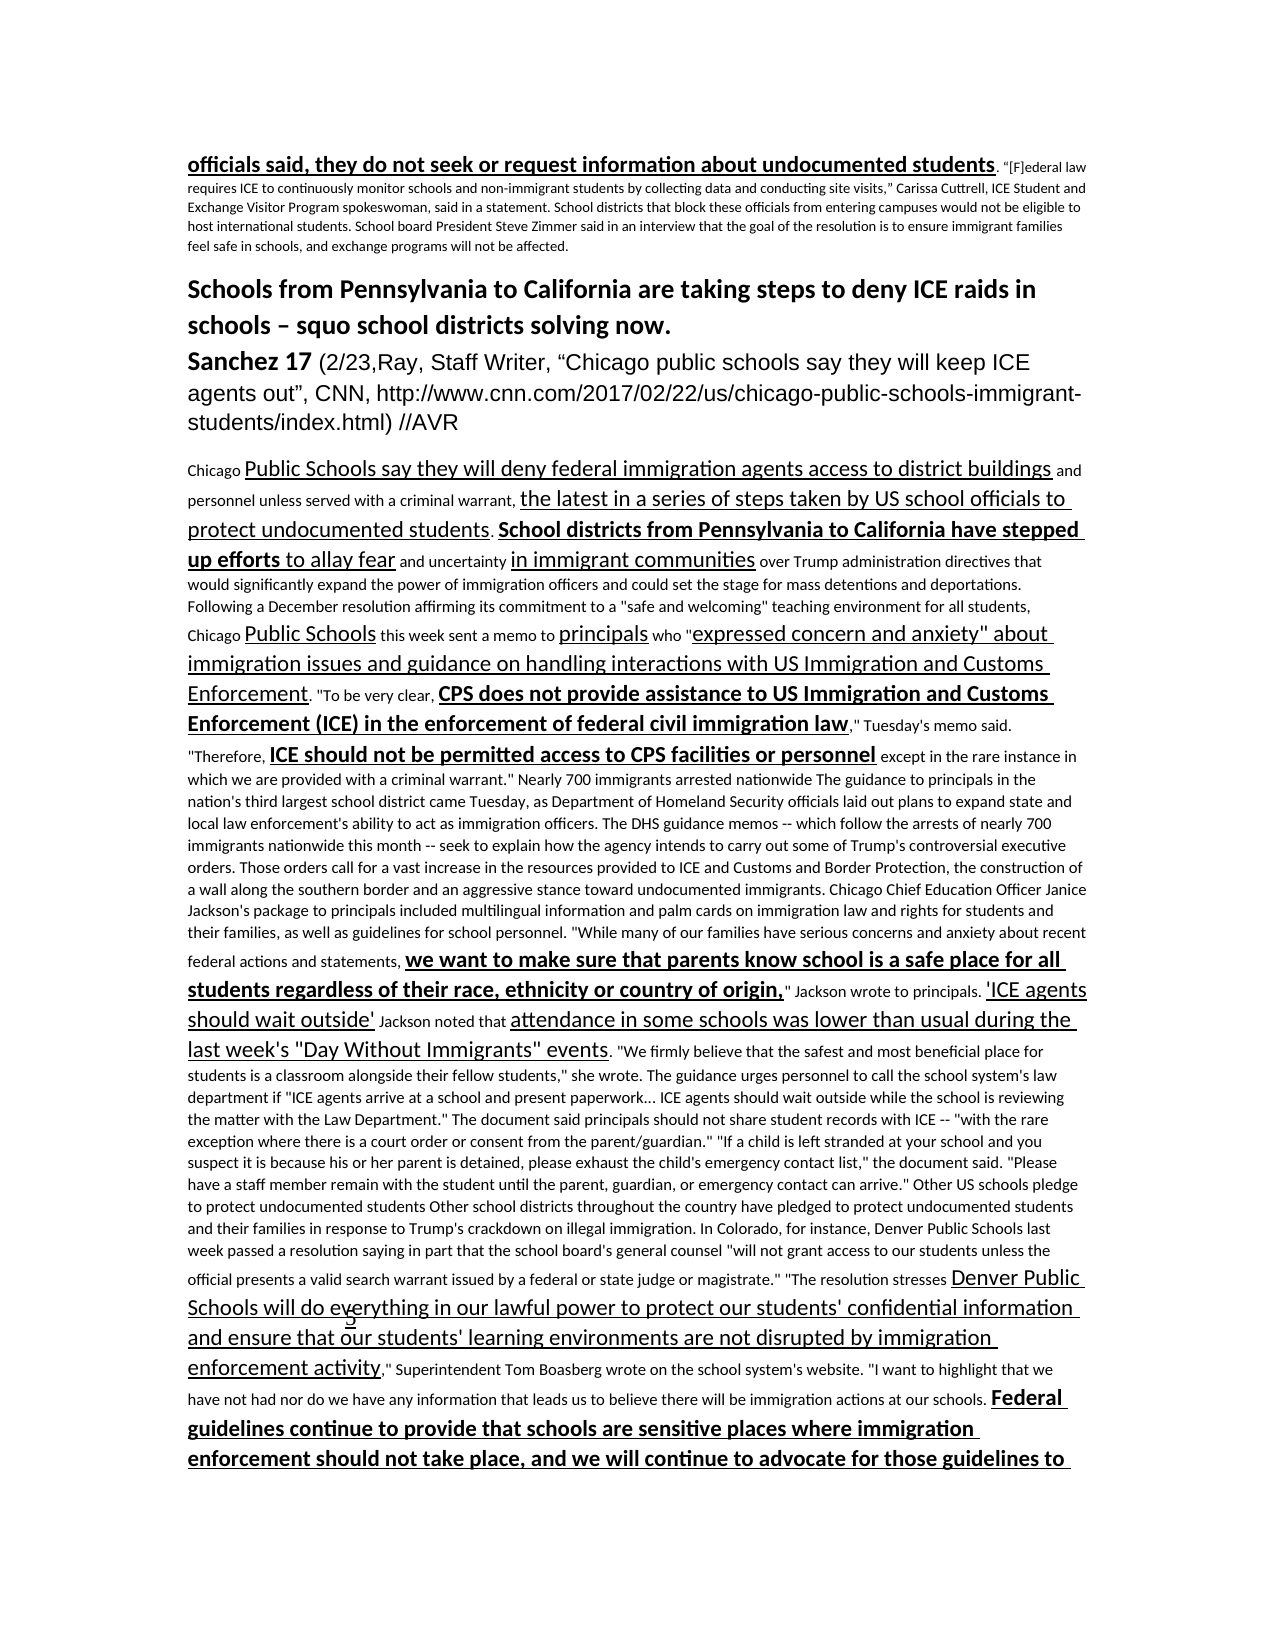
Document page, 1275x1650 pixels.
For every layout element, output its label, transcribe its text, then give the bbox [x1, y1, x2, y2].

subtitle Schools from Pennsylvania to California are taking steps to deny ICE raids in schools – squo school districts solving now. [187, 273, 1087, 341]
text Sanchez 17 (2/23,Ray, Staff Writer, “Chicago public schools say they will keep ICE agents out”, CNN, http://www.cnn.com/2017/02/22/us/chicago-public-schools-immigrant-students/index.html) //AVR [187, 344, 1087, 436]
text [187, 454, 1087, 1472]
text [187, 150, 1087, 255]
